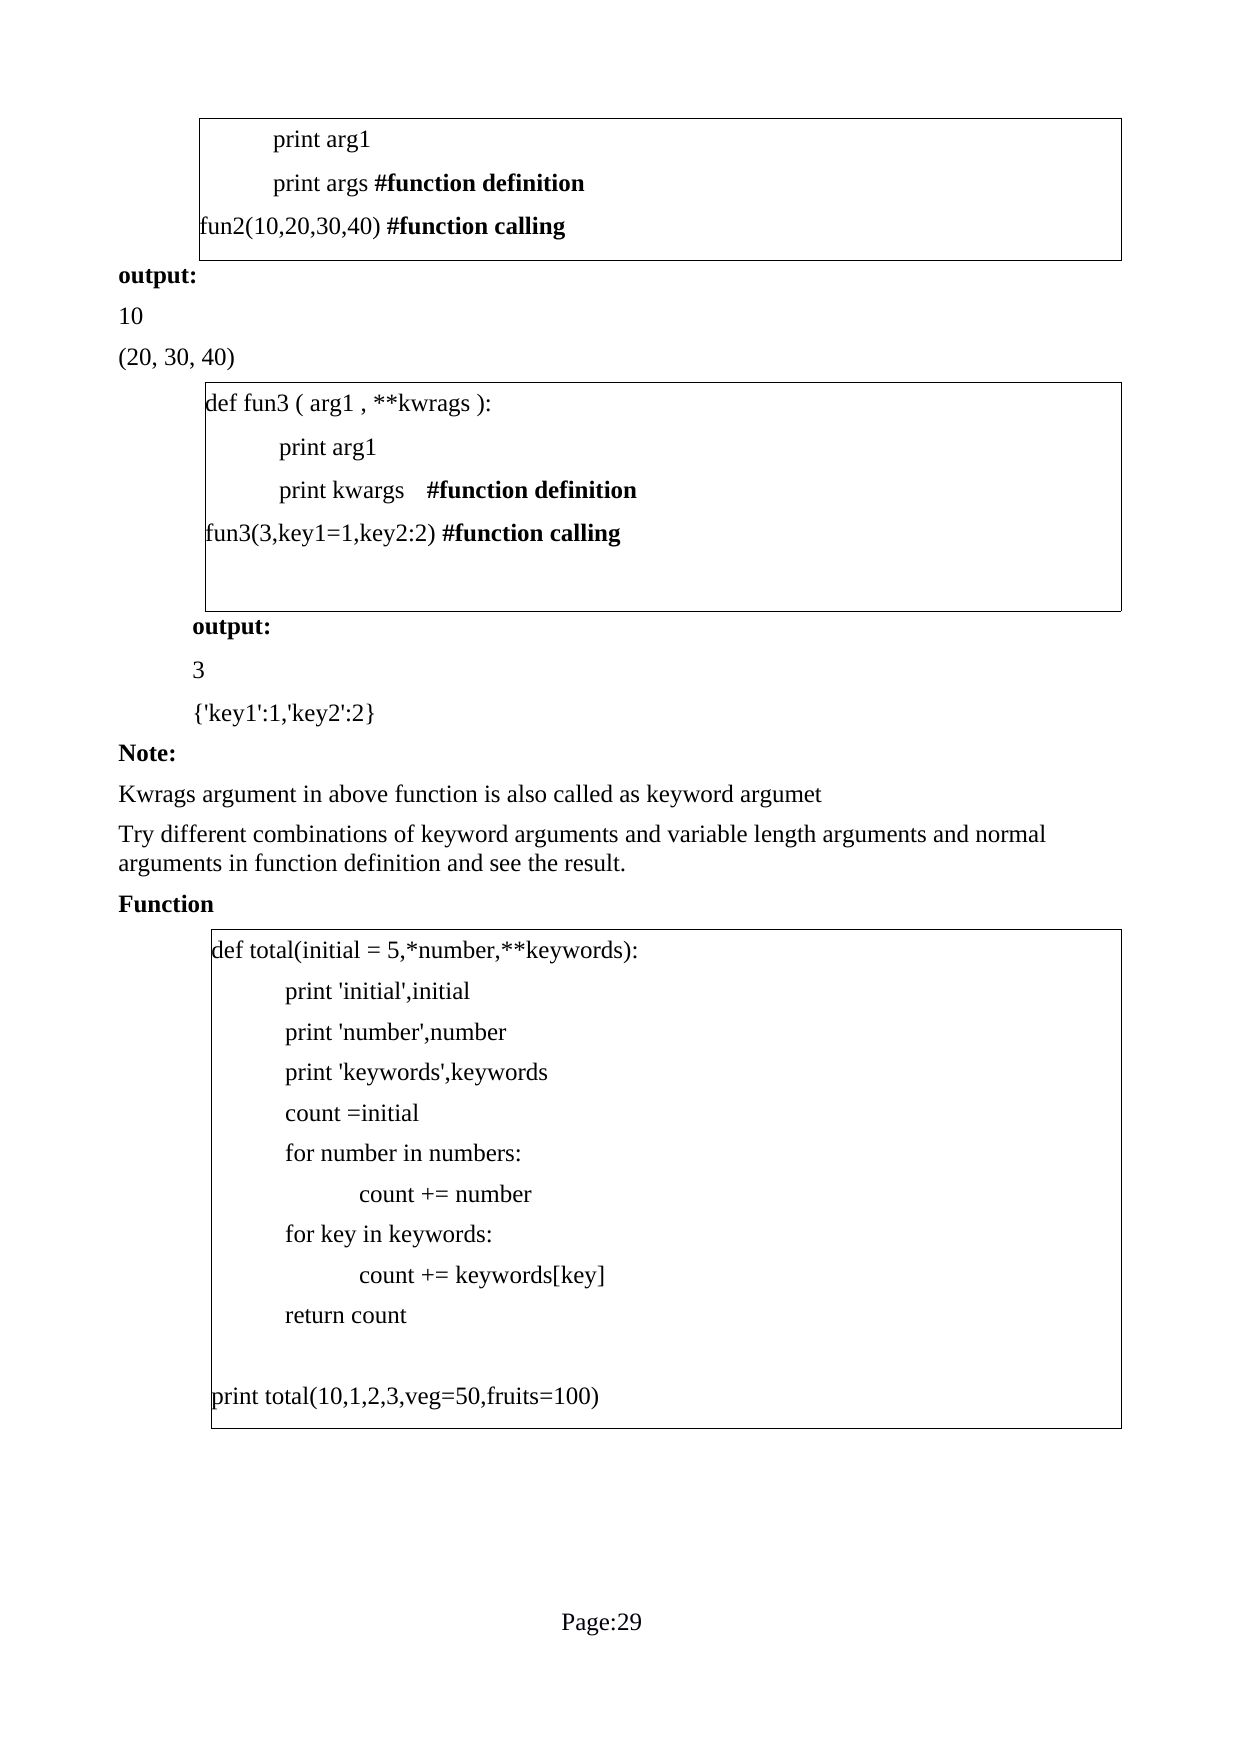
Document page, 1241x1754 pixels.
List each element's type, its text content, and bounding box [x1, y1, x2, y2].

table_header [200, 119, 1121, 260]
text Note: [118, 738, 1122, 767]
text output: [118, 261, 1122, 289]
table_header def total(initial = 5,*number,**keywords): print 'initial',initial print 'number',number print 'keywords',keywords count =initial for number in numbers: count += number for key in keywords: count += keywords[key] return count print total(10,1,2,3,veg=50,fruits=100) [212, 930, 1121, 1428]
text 10 [118, 301, 1122, 330]
text 3 [118, 655, 1122, 683]
text Function [118, 889, 1122, 918]
text Try different combinations of keyword arguments and variable length arguments and normal arguments in function definition and see the result. [118, 819, 1122, 877]
text Kwrags argument in above function is also called as keyword argumet [118, 779, 1122, 808]
text {'key1':1,'key2':2} [118, 698, 1122, 727]
text (20, 30, 40) [118, 342, 1122, 370]
text output: [118, 611, 1122, 640]
table_header def fun3 ( arg1 , **kwrags ): print arg1 print kwargs #function definition fun3(3,key1=1,key2:2) #function calling [206, 383, 1121, 611]
